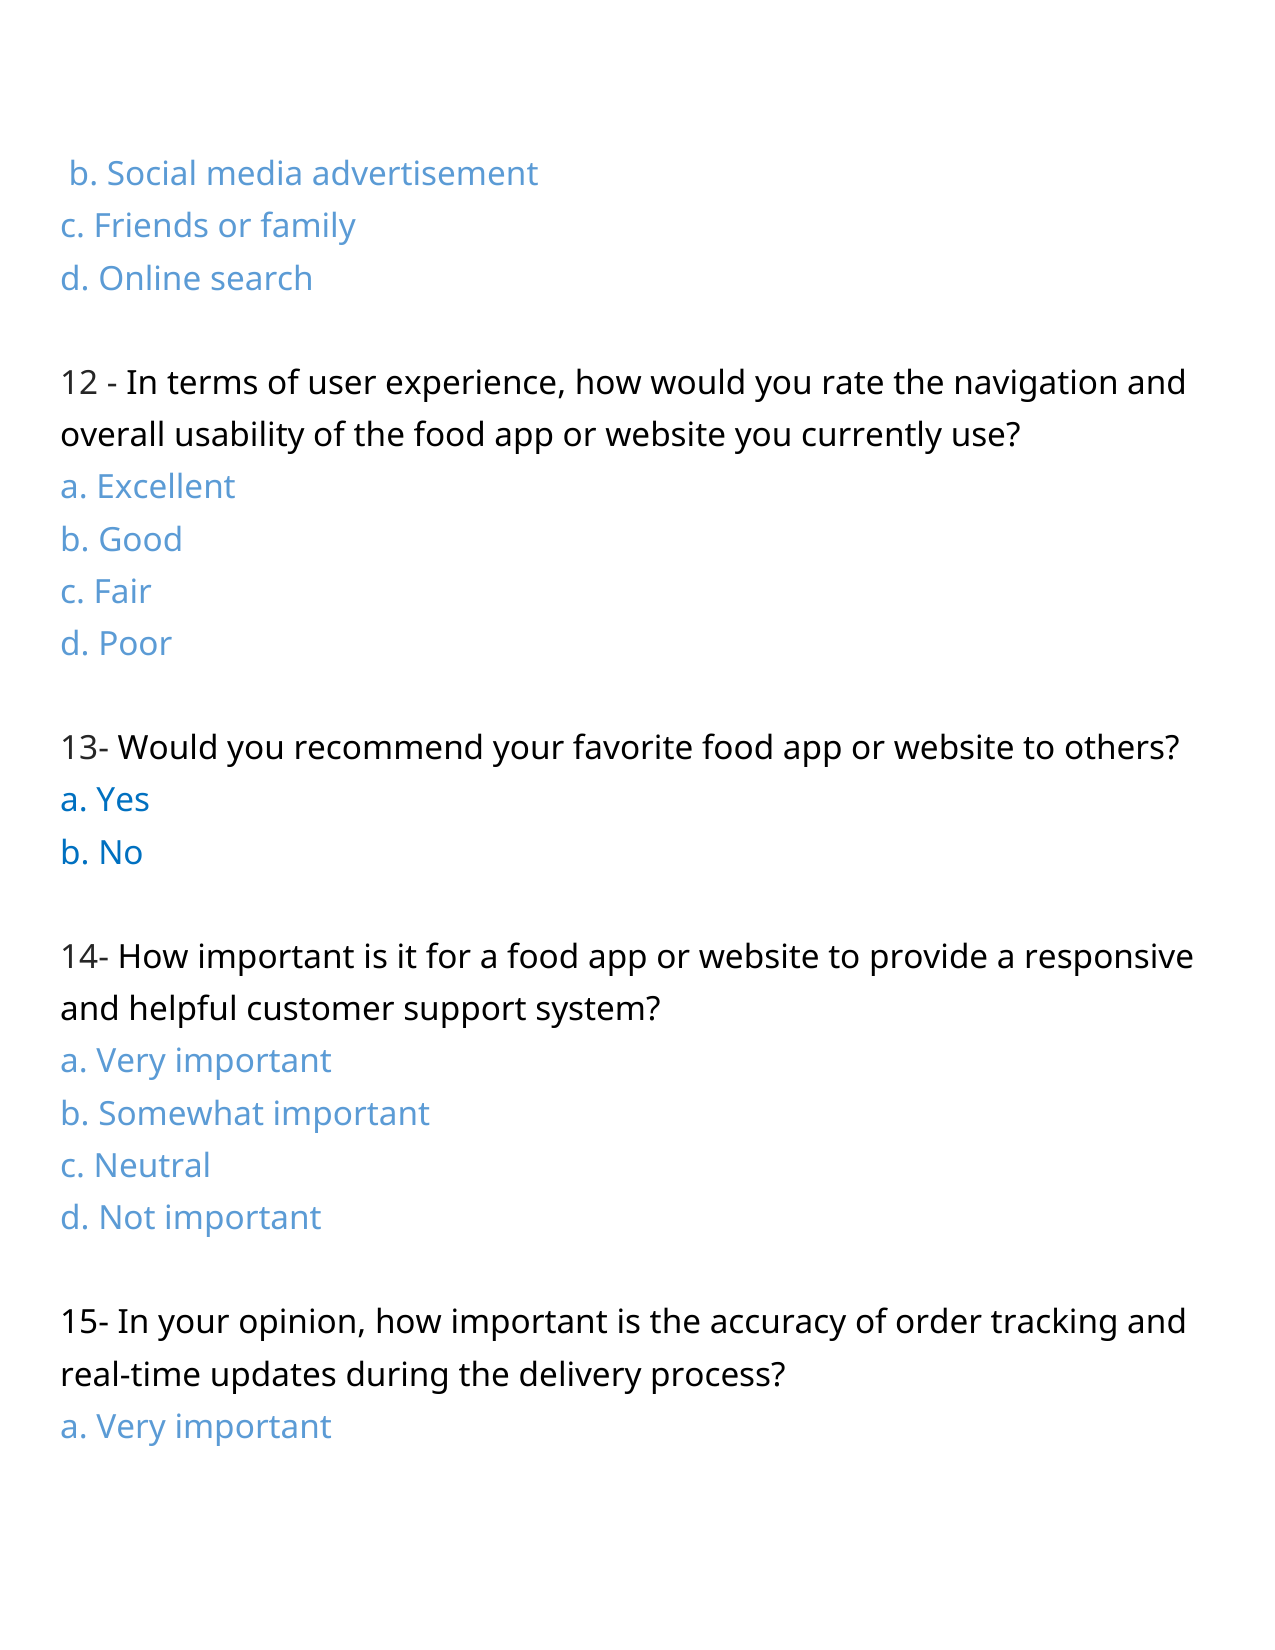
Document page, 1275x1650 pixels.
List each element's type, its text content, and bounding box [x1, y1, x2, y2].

text c. Neutral [60, 1142, 1215, 1187]
text 13- Would you recommend your favorite food app or website to others? [60, 724, 1215, 769]
text c. Friends or family [60, 202, 1215, 248]
text a. Yes [60, 776, 1215, 822]
text 12 - In terms of user experience, how would you rate the navigation and overall usability of the food app or website you currently use? [60, 359, 1215, 456]
text d. Poor [60, 620, 1215, 665]
text b. Good [60, 515, 1215, 561]
text 15- In your opinion, how important is the accuracy of order tracking and real-time updates during the delivery process? [60, 1298, 1215, 1396]
text b. Somewhat important [60, 1089, 1215, 1135]
text b. Social media advertisement [60, 150, 1215, 195]
text a. Very important [60, 1037, 1215, 1083]
text a. Very important [60, 1402, 1215, 1448]
text 14- How important is it for a food app or website to provide a responsive and helpful customer support system? [60, 933, 1215, 1030]
text c. Fair [60, 567, 1215, 613]
text d. Online search [60, 254, 1215, 300]
text d. Not important [60, 1194, 1215, 1239]
text b. No [60, 828, 1215, 874]
text a. Excellent [60, 463, 1215, 508]
